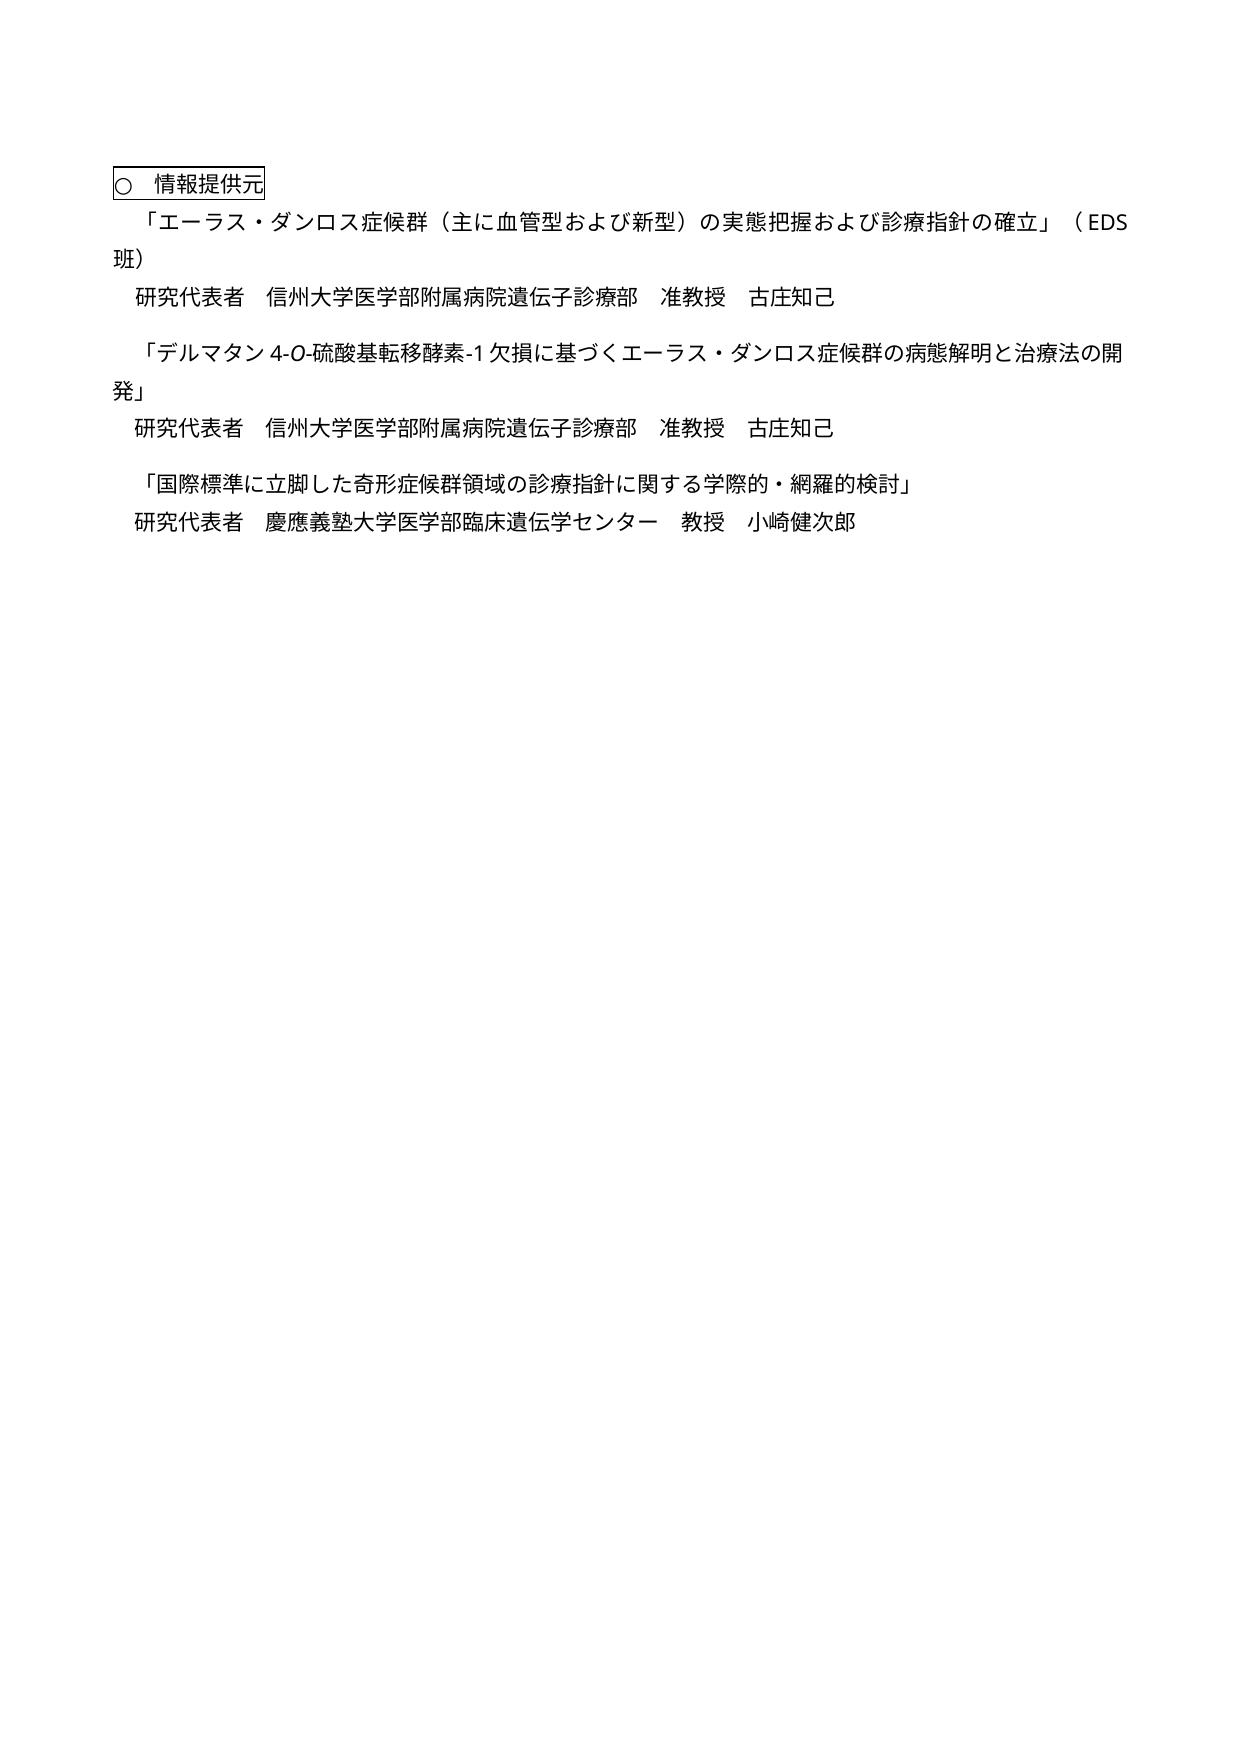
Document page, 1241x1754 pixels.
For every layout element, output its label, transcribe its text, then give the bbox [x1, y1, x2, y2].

text ○ 情報提供元 [112, 164, 1128, 202]
text 研究代表者 慶應義塾大学医学部臨床遺伝学センター 教授 小崎健次郎 [134, 502, 1128, 539]
text 研究代表者 信州大学医学部附属病院遺伝子診療部 准教授 古庄知己 [113, 277, 1128, 314]
text 「エーラス・ダンロス症候群（主に血管型および新型）の実態把握および診療指針の確立」（EDS班） [113, 202, 1128, 277]
text 「国際標準に立脚した奇形症候群領域の診療指針に関する学際的・網羅的検討」 [134, 464, 1128, 502]
text 研究代表者 信州大学医学部附属病院遺伝子診療部 准教授 古庄知己 [112, 408, 1128, 446]
text 「デルマタン4-O-硫酸基転移酵素-1欠損に基づくエーラス・ダンロス症候群の病態解明と治療法の開発」 [112, 333, 1128, 408]
